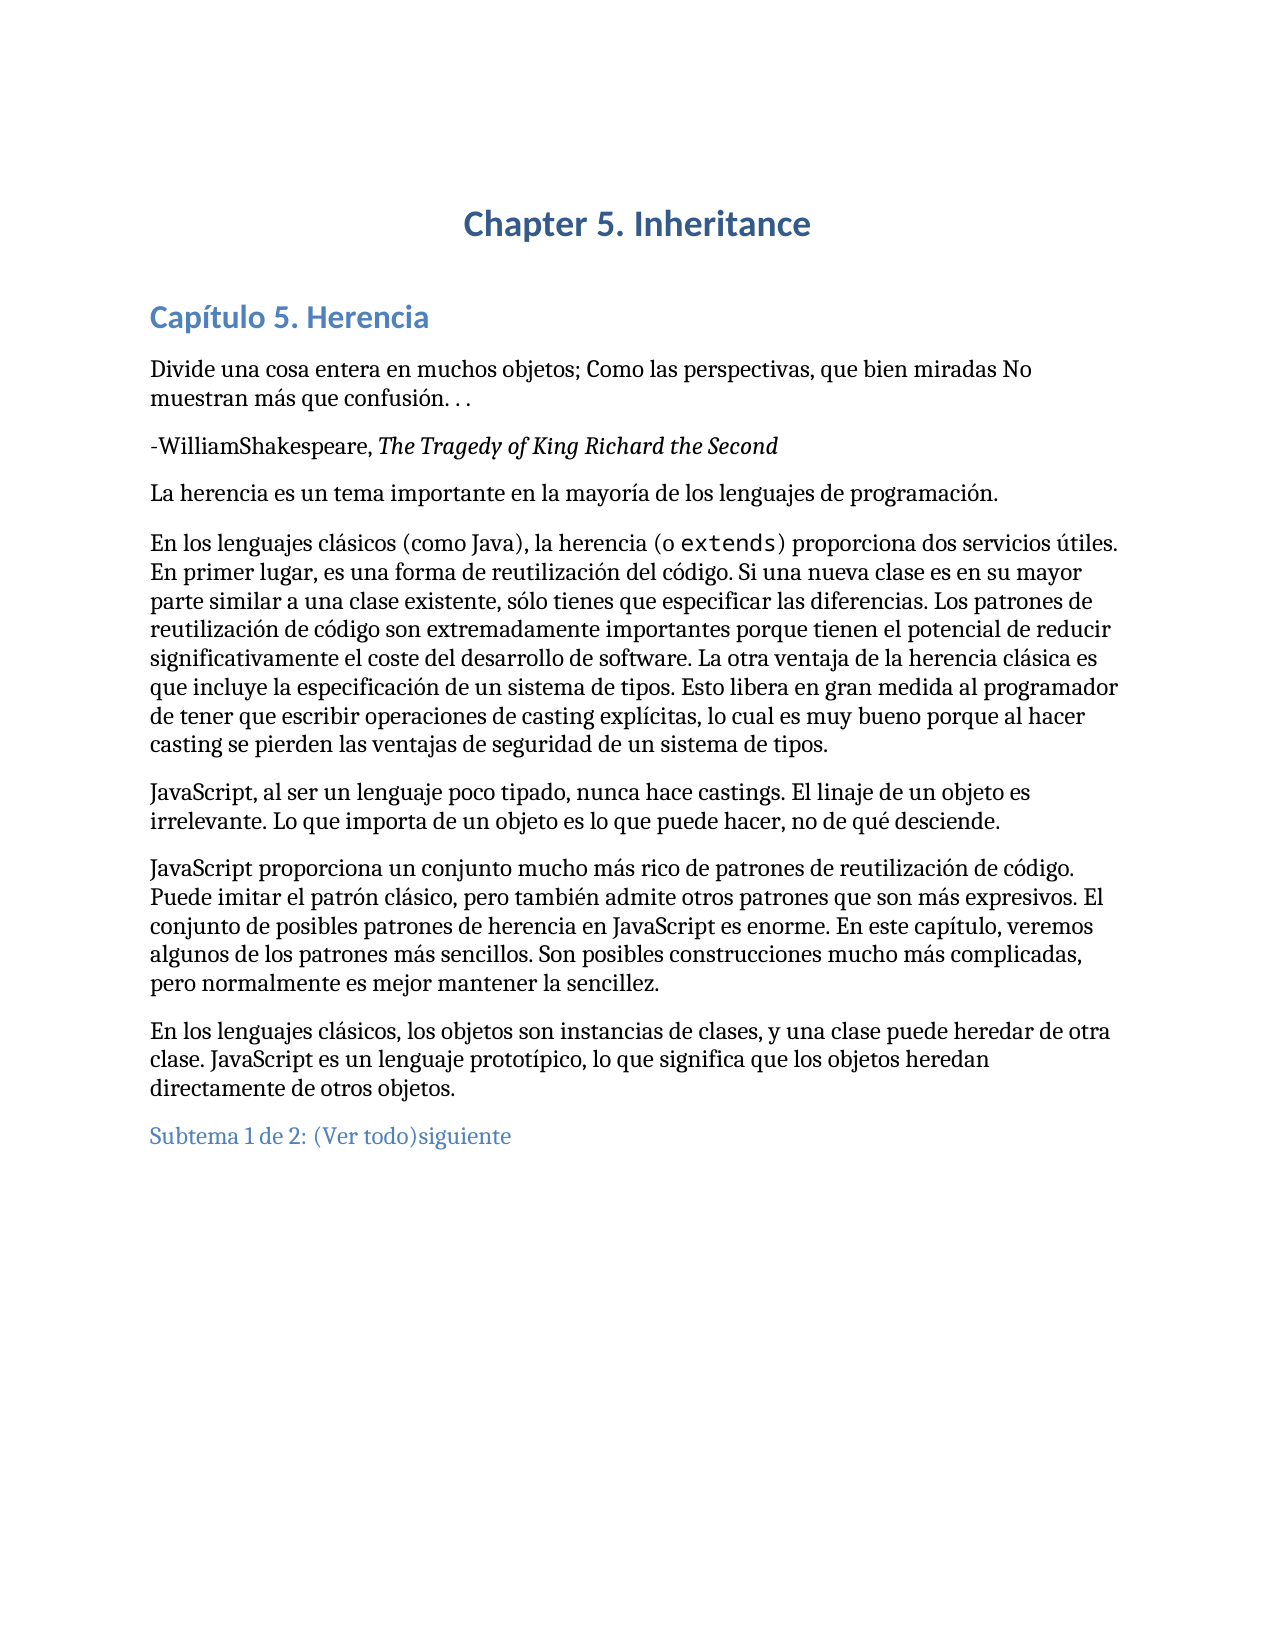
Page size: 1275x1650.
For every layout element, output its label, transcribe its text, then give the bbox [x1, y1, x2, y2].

text -WilliamShakespeare, The Tragedy of King Richard the Second [150, 432, 1125, 460]
text En los lenguajes clásicos (como Java), la herencia (o extends) proporciona dos servicios útiles. En primer lugar, es una forma de reutilización del código. Si una nueva clase es en su mayor parte similar a una clase existente, sólo tienes que especificar las diferencias. Los patrones de reutilización de código son extremadamente importantes porque tienen el potencial de reducir significativamente el coste del desarrollo de software. La otra ventaja de la herencia clásica es que incluye la especificación de un sistema de tipos. Esto libera en gran medida al programador de tener que escribir operaciones de casting explícitas, lo cual es muy bueno porque al hacer casting se pierden las ventajas de seguridad de un sistema de tipos. [150, 527, 1125, 759]
text En los lenguajes clásicos, los objetos son instancias de clases, y una clase puede heredar de otra clase. JavaScript es un lenguaje prototípico, lo que significa que los objetos heredan directamente de otros objetos. [150, 1017, 1125, 1103]
text JavaScript, al ser un lenguaje poco tipado, nunca hace castings. El linaje de un objeto es irrelevante. Lo que importa de un objeto es lo que puede hacer, no de qué desciende. [150, 778, 1125, 835]
title Chapter 5. Inheritance [150, 200, 1125, 246]
text Divide una cosa entera en muchos objetos; Como las perspectivas, que bien miradas No muestran más que confusión. . . [150, 355, 1125, 413]
text JavaScript proporciona un conjunto mucho más rico de patrones de reutilización de código. Puede imitar el patrón clásico, pero también admite otros patrones que son más expresivos. El conjunto de posibles patrones de herencia en JavaScript es enorme. En este capítulo, veremos algunos de los patrones más sencillos. Son posibles construcciones mucho más complicadas, pero normalmente es mejor mantener la sencillez. [150, 854, 1125, 998]
text La herencia es un tema importante en la mayoría de los lenguajes de programación. [150, 479, 1125, 508]
subtitle Capítulo 5. Herencia [150, 296, 1125, 337]
text Subtema 1 de 2: (Ver todo)siguiente [150, 1122, 1125, 1179]
